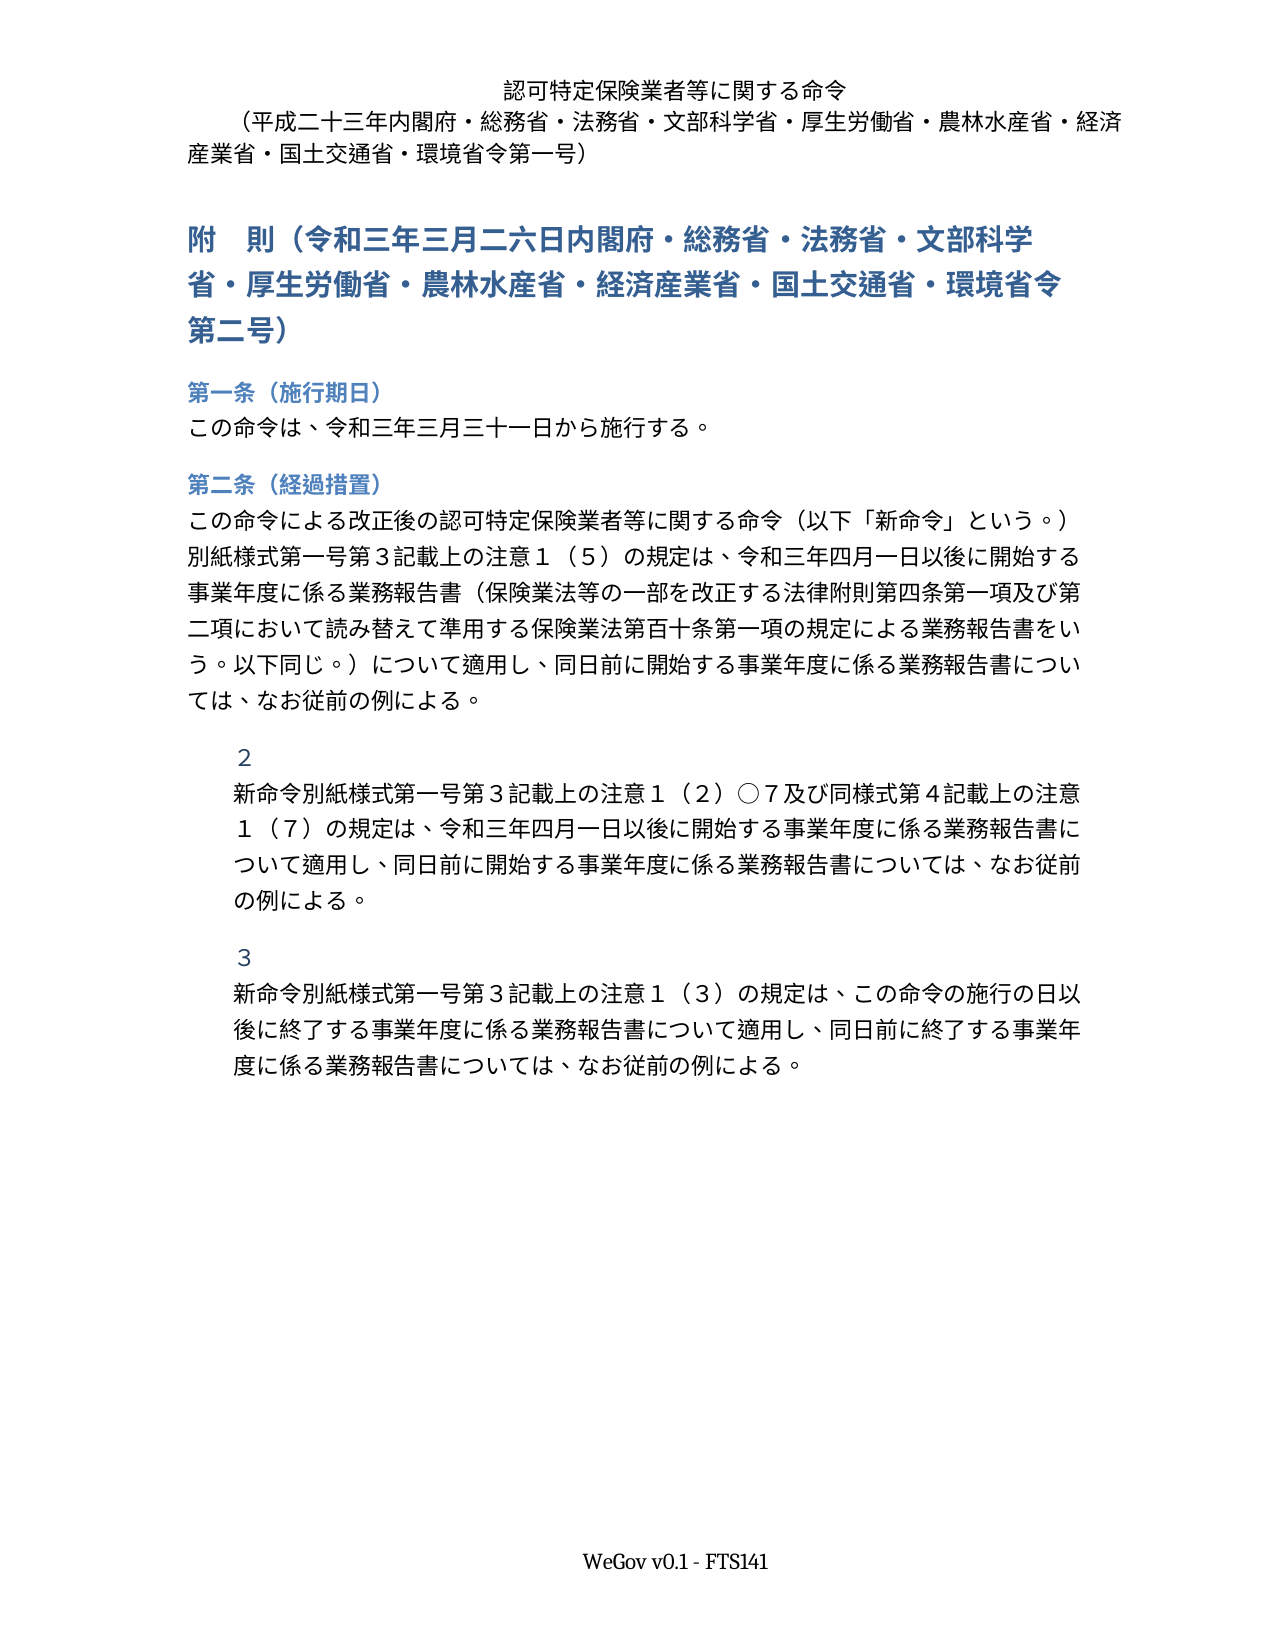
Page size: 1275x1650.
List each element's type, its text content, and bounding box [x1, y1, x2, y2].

subtitle ３ [233, 942, 1087, 973]
subtitle 第二条（経過措置） [187, 469, 1087, 500]
text この命令は、令和三年三月三十一日から施行する。 [187, 412, 1087, 444]
subtitle ２ [233, 742, 1087, 773]
subtitle 附 則（令和三年三月二六日内閣府・総務省・法務省・文部科学省・厚生労働省・農林水産省・経済産業省・国土交通省・環境省令第二号） [187, 219, 1087, 350]
text 新命令別紙様式第一号第３記載上の注意１（３）の規定は、この命令の施行の日以後に終了する事業年度に係る業務報告書について適用し、同日前に終了する事業年度に係る業務報告書については、なお従前の例による。 [233, 978, 1087, 1081]
text 新命令別紙様式第一号第３記載上の注意１（２）○７及び同様式第４記載上の注意１（７）の規定は、令和三年四月一日以後に開始する事業年度に係る業務報告書について適用し、同日前に開始する事業年度に係る業務報告書については、なお従前の例による。 [233, 777, 1087, 917]
text この命令による改正後の認可特定保険業者等に関する命令（以下「新命令」という。）別紙様式第一号第３記載上の注意１（５）の規定は、令和三年四月一日以後に開始する事業年度に係る業務報告書（保険業法等の一部を改正する法律附則第四条第一項及び第二項において読み替えて準用する保険業法第百十条第一項の規定による業務報告書をいう。以下同じ。）について適用し、同日前に開始する事業年度に係る業務報告書については、なお従前の例による。 [187, 505, 1087, 716]
subtitle 第一条（施行期日） [187, 376, 1087, 408]
